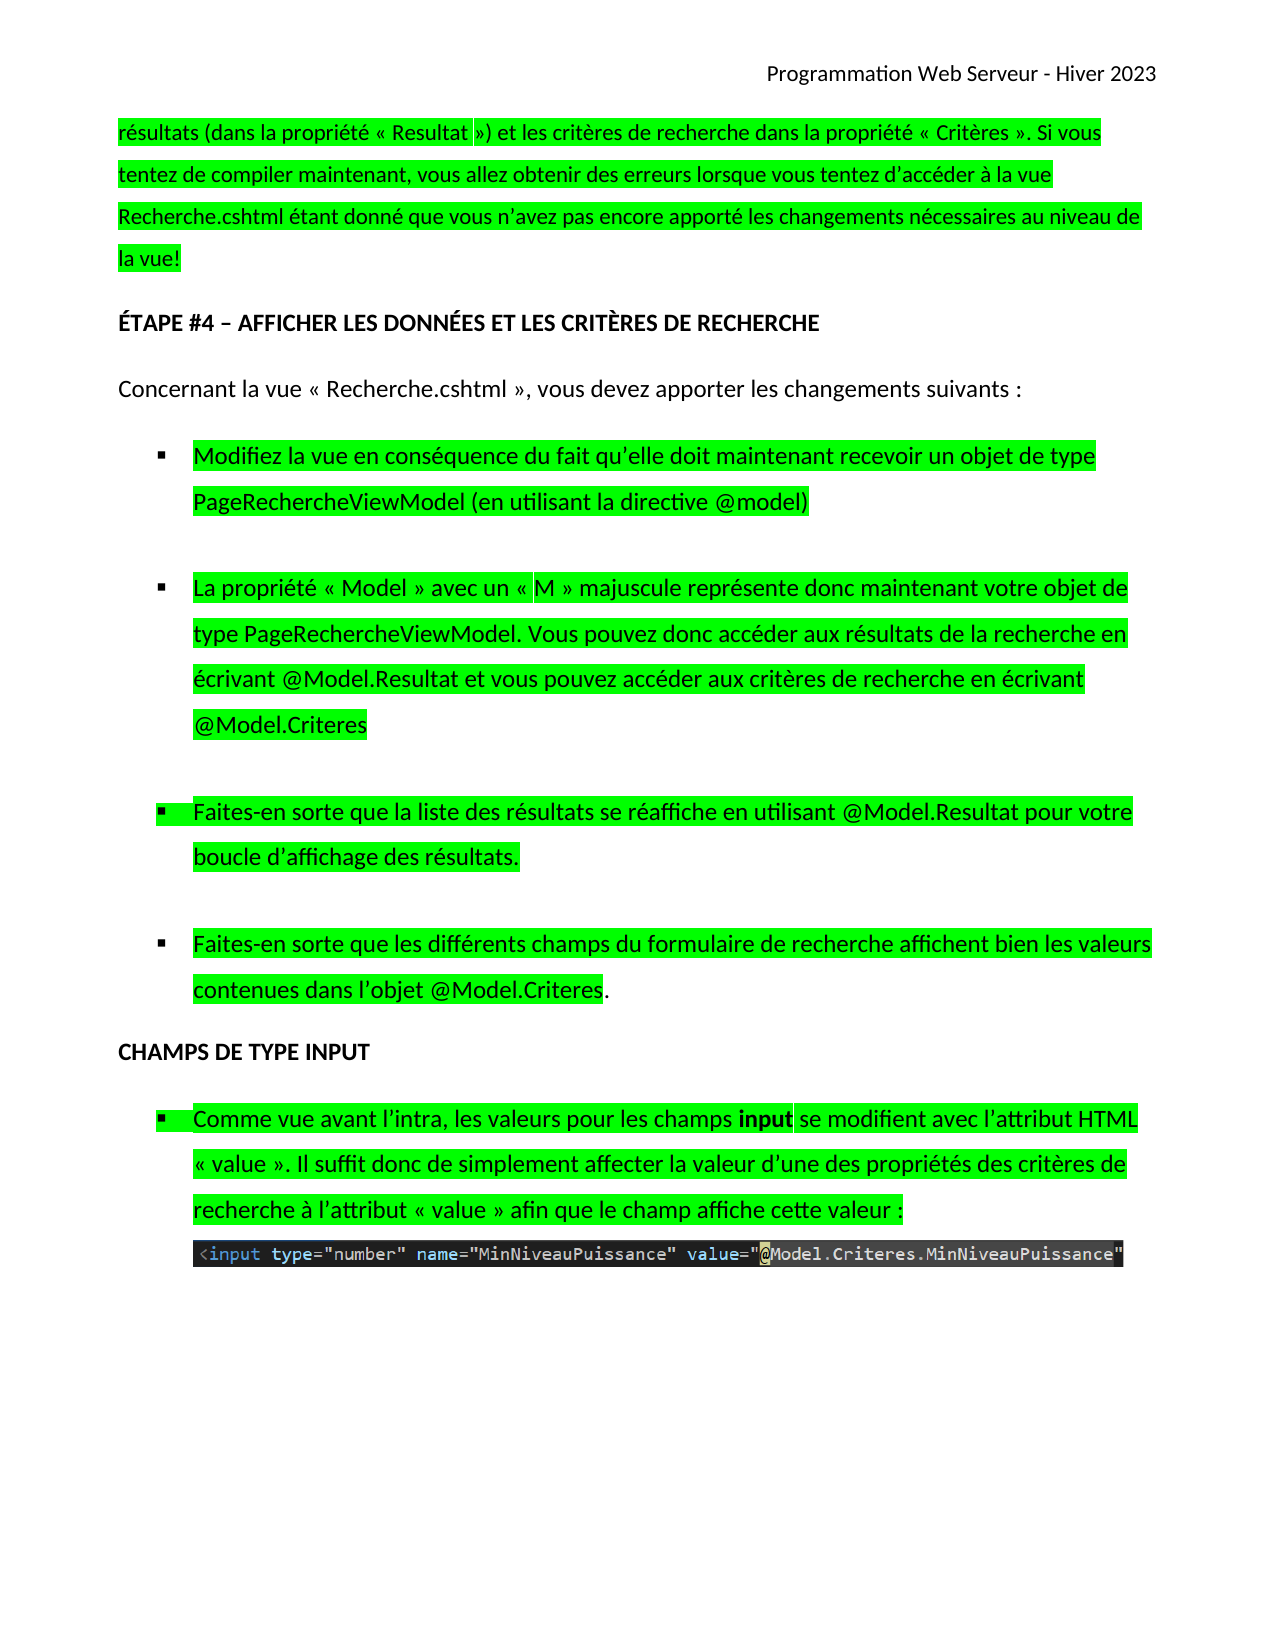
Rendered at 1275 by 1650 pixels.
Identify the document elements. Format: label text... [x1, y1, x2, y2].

list Comme vue avant l’intra, les valeurs pour les champs input se modifient avec l’attribut HTML « value ». Il suffit donc de simplement affecter la valeur d’une des propriétés des critères de recherche à l’attribut « value » afin que le champ affiche cette valeur : [156, 1103, 1157, 1225]
picture [193, 1240, 1124, 1267]
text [118, 118, 1157, 272]
list Modifiez la vue en conséquence du fait qu’elle doit maintenant recevoir un objet de type PageRechercheViewModel (en utilisant la directive @model) [156, 440, 1157, 558]
text ÉTAPE #4 – AFFICHER LES DONNÉES ET LES CRITÈRES DE RECHERCHE [118, 307, 1157, 337]
text CHAMPS DE TYPE INPUT [118, 1036, 1157, 1067]
list La propriété « Model » avec un « M » majuscule représente donc maintenant votre objet de type PageRechercheViewModel. Vous pouvez donc accéder aux résultats de la recherche en écrivant @Model.Resultat et vous pouvez accéder aux critères de recherche en écrivant @Model.Criteres [156, 572, 1157, 782]
text Concernant la vue « Recherche.cshtml », vous devez apporter les changements suivants : [118, 373, 1157, 404]
list Faites-en sorte que les différents champs du formulaire de recherche affichent bien les valeurs contenues dans l’objet @Model.Criteres. [156, 928, 1157, 1004]
list Faites-en sorte que la liste des résultats se réaffiche en utilisant @Model.Resultat pour votre boucle d’affichage des résultats. [156, 796, 1157, 914]
